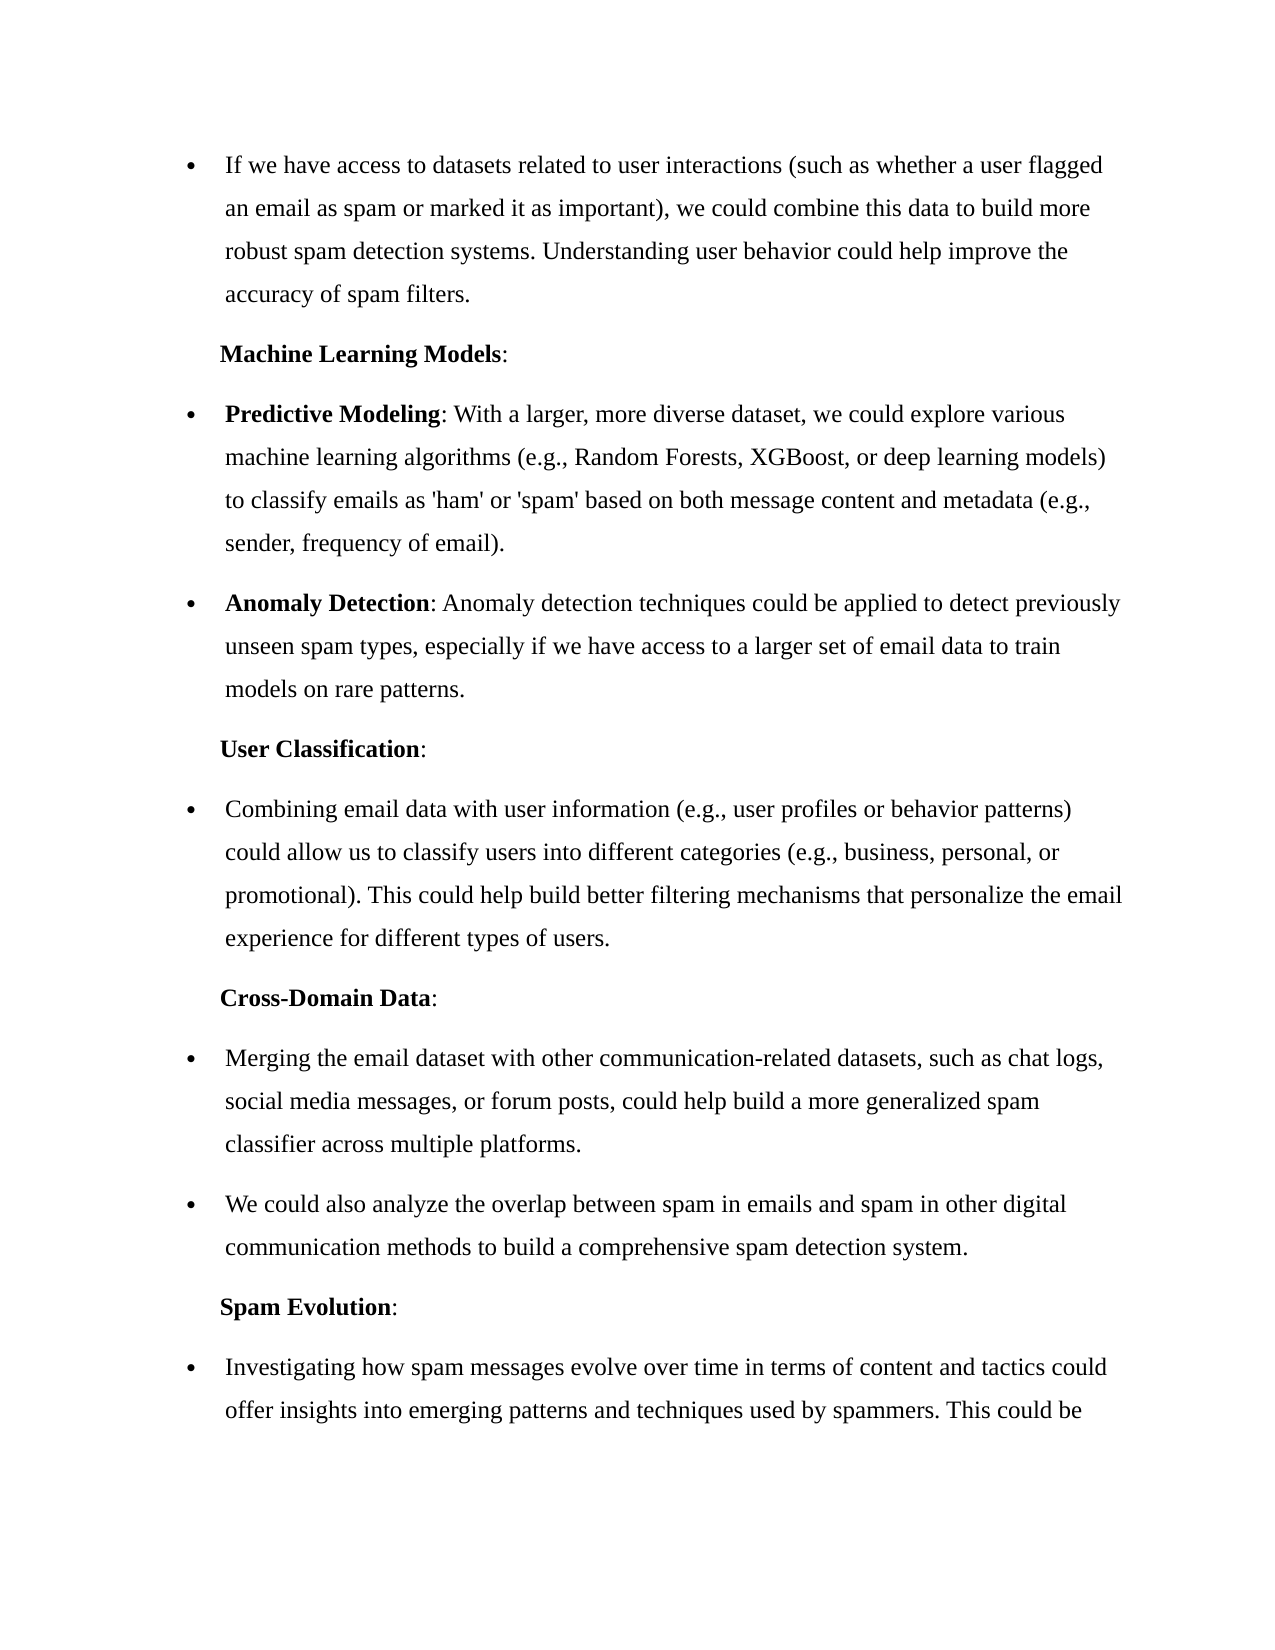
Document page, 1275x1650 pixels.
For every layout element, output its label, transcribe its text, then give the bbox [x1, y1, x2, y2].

list Combining email data with user information (e.g., user profiles or behavior patterns) could allow us to classify users into different categories (e.g., business, personal, or promotional). This could help build better filtering mechanisms that personalize the email experience for different types of users. [187, 794, 1125, 952]
list Predictive Modeling: With a larger, more diverse dataset, we could explore various machine learning algorithms (e.g., Random Forests, XGBoost, or deep learning models) to classify emails as 'ham' or 'spam' based on both message content and metadata (e.g., sender, frequency of email). [187, 399, 1125, 557]
text  Cross-Domain Data: [187, 983, 1125, 1012]
text  Machine Learning Models: [187, 339, 1125, 368]
list If we have access to datasets related to user interactions (such as whether a user flagged an email as spam or marked it as important), we could combine this data to build more robust spam detection systems. Understanding user behavior could help improve the accuracy of spam filters. [187, 150, 1125, 308]
text  Spam Evolution: [187, 1292, 1125, 1321]
list Merging the email dataset with other communication-related datasets, such as chat logs, social media messages, or forum posts, could help build a more generalized spam classifier across multiple platforms. [187, 1043, 1125, 1158]
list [187, 1352, 1125, 1423]
list Anomaly Detection: Anomaly detection techniques could be applied to detect previously unseen spam types, especially if we have access to a larger set of email data to train models on rare patterns. [187, 588, 1125, 703]
list We could also analyze the overlap between spam in emails and spam in other digital communication methods to build a comprehensive spam detection system. [187, 1189, 1125, 1261]
text  User Classification: [187, 734, 1125, 763]
